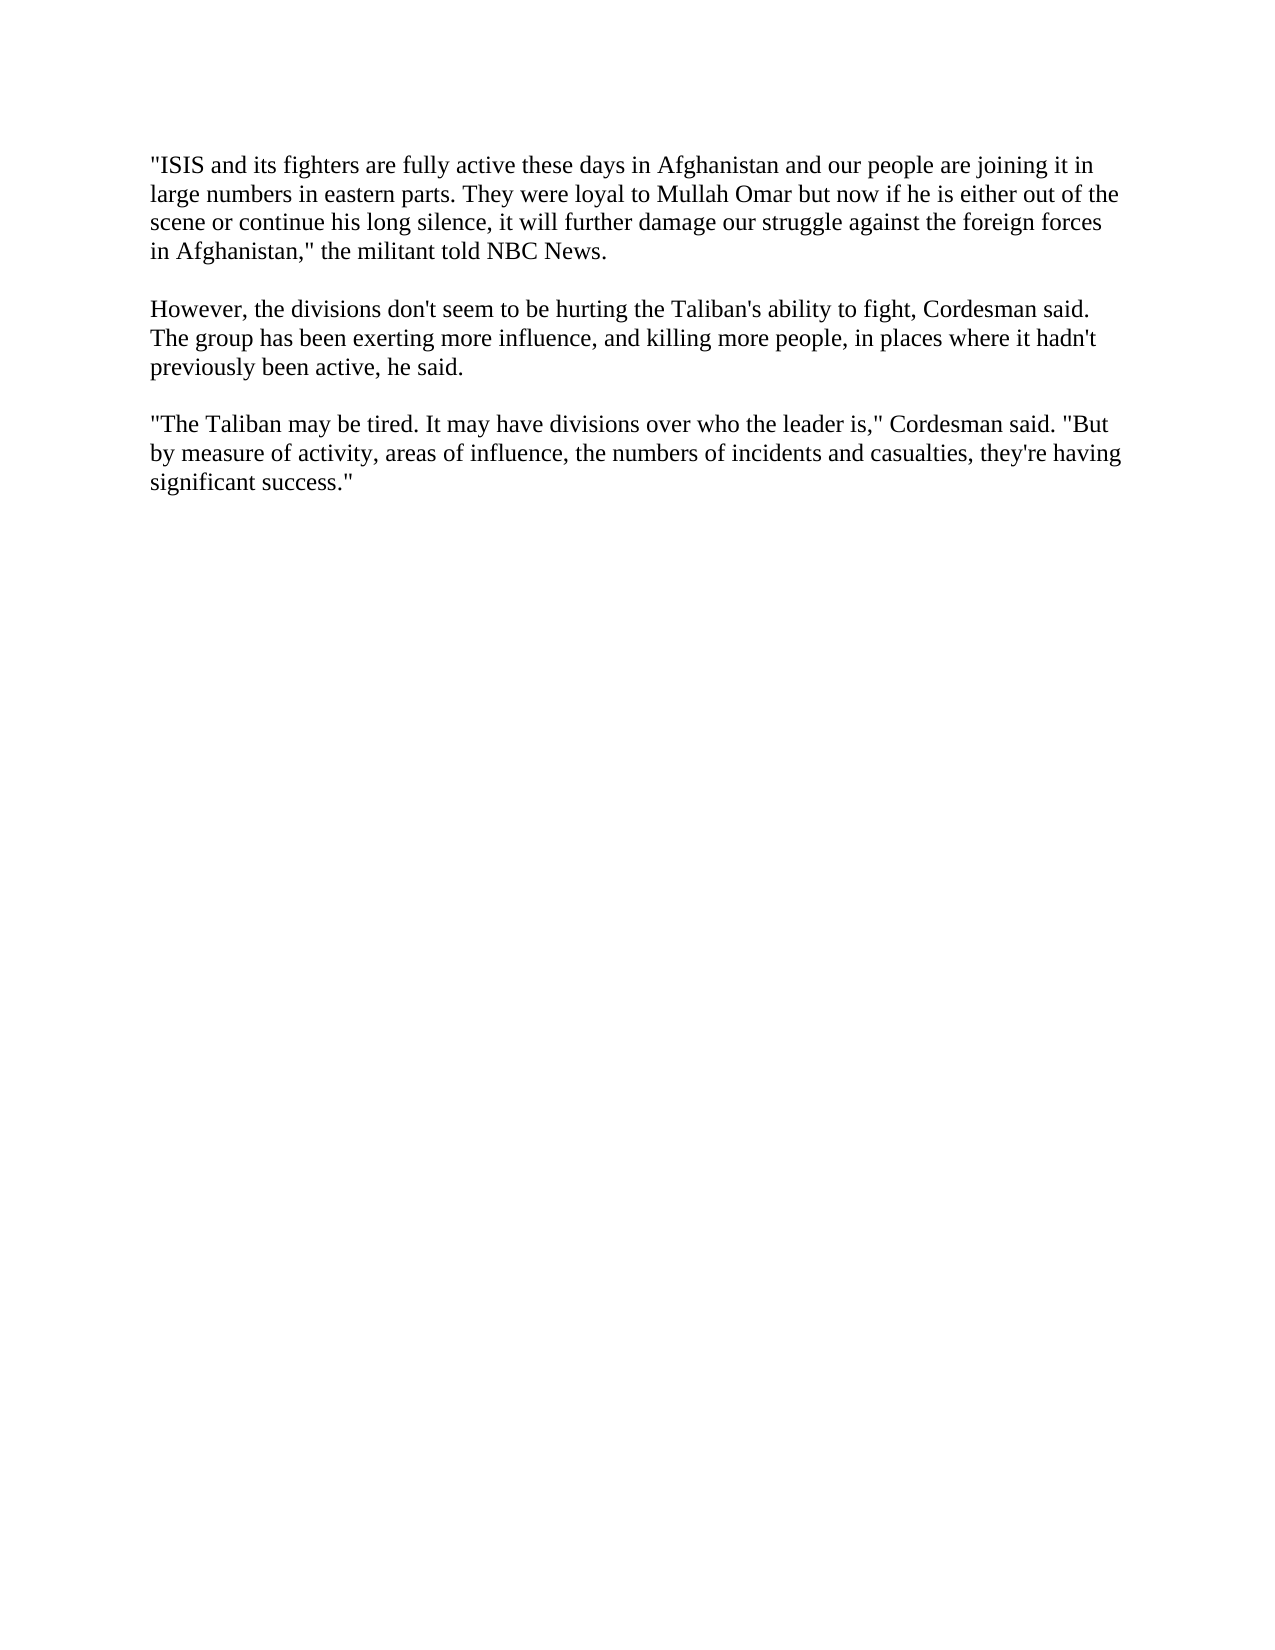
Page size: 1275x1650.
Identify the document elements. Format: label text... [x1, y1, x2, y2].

text "ISIS and its fighters are fully active these days in Afghanistan and our people are joining it in large numbers in eastern parts. They were loyal to Mullah Omar but now if he is either out of the scene or continue his long silence, it will further damage our struggle against the foreign forces in Afghanistan," the militant told NBC News. [150, 150, 1125, 265]
text "The Taliban may be tired. It may have divisions over who the leader is," Cordesman said. "But by measure of activity, areas of influence, the numbers of incidents and casualties, they're having significant success." [150, 409, 1125, 496]
text However, the divisions don't seem to be hurting the Taliban's ability to fight, Cordesman said. The group has been exerting more influence, and killing more people, in places where it hadn't previously been active, he said. [150, 294, 1125, 380]
